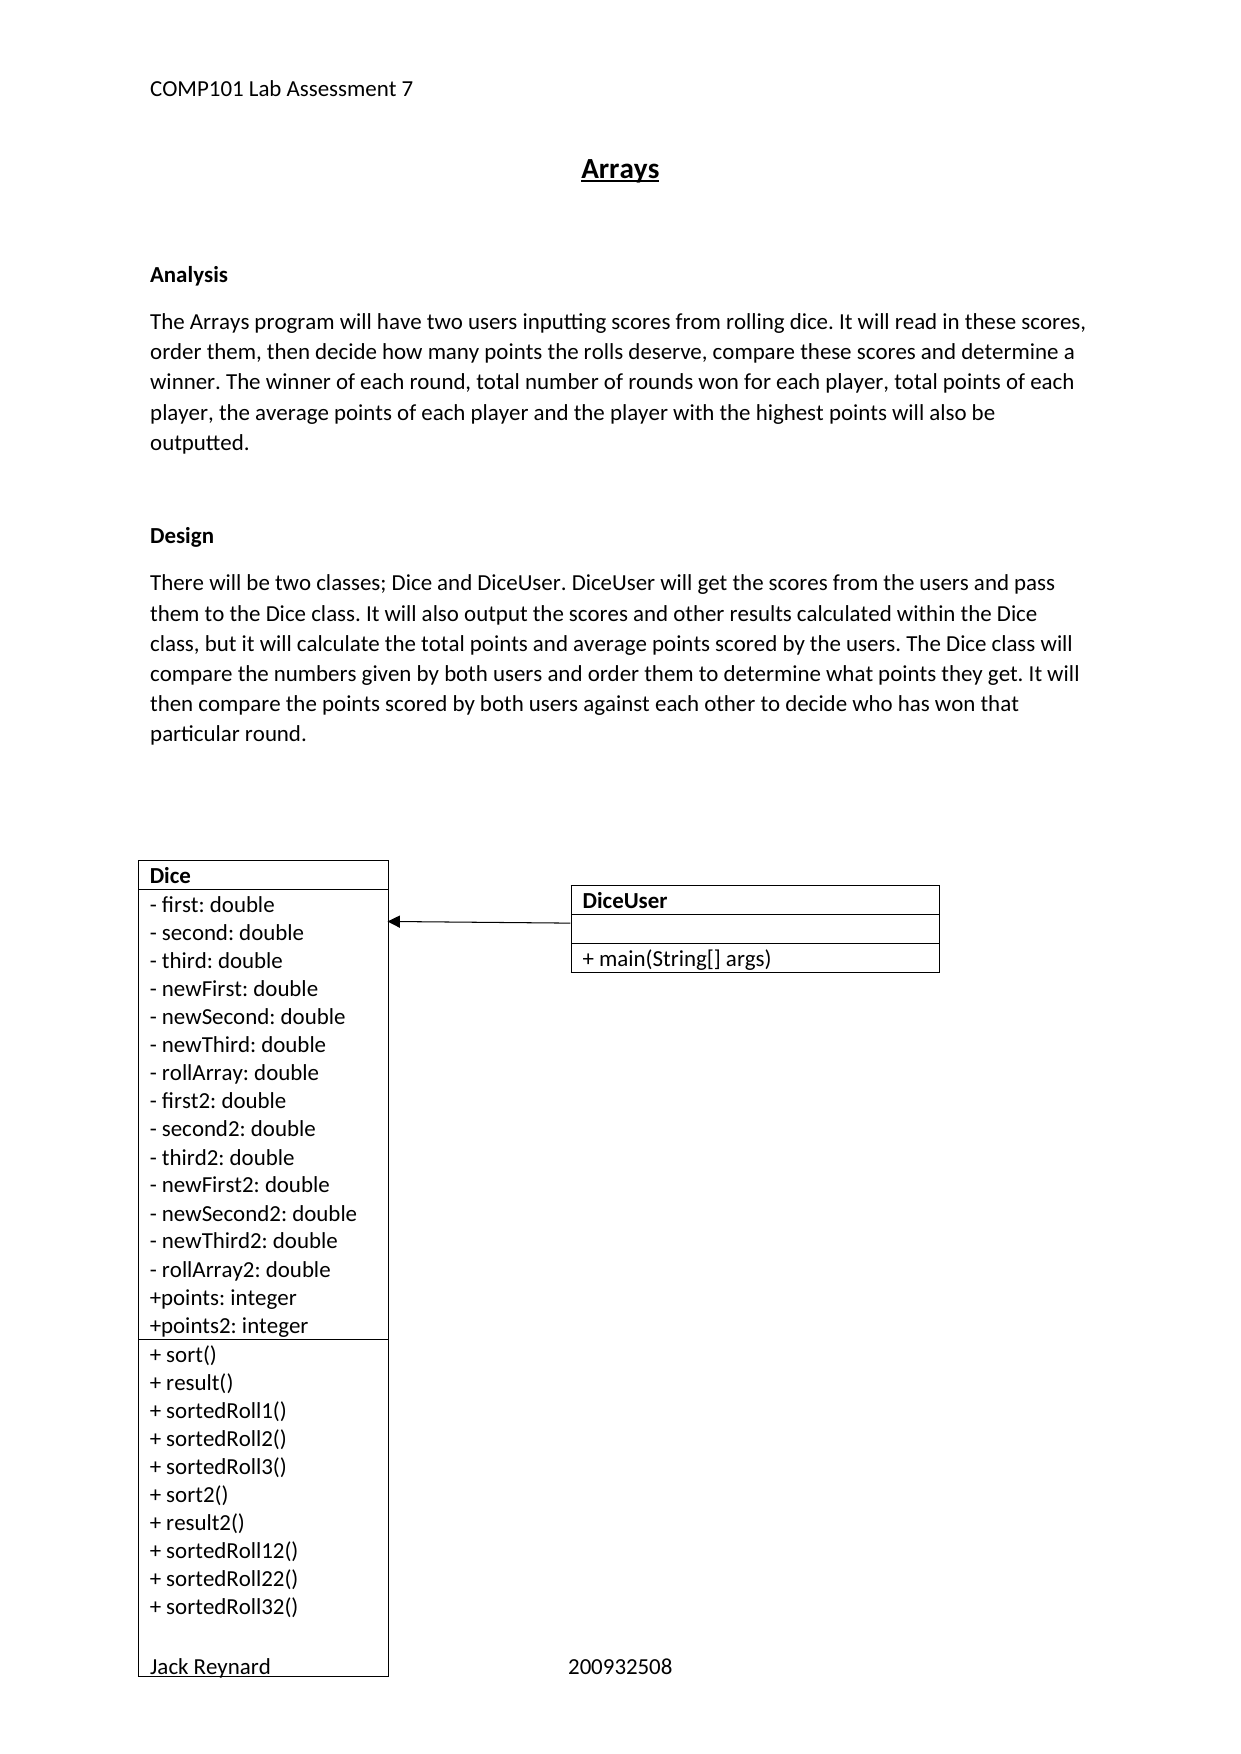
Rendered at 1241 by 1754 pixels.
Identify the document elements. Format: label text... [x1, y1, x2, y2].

text Arrays [150, 150, 1090, 186]
table_cell + main(String[] args) [572, 944, 939, 972]
text Design [150, 522, 1090, 550]
table_header DiceUser [572, 886, 939, 914]
table_header Dice [139, 861, 388, 889]
table_cell + sort() + result() + sortedRoll1() + sortedRoll2() + sortedRoll3() + sort2() + result2() + sortedRoll12() + sortedRoll22() + sortedRoll32() [139, 1340, 388, 1676]
table_cell [572, 915, 939, 943]
text There will be two classes; Dice and DiceUser. DiceUser will get the scores from the users and pass them to the Dice class. It will also output the scores and other results calculated within the Dice class, but it will calculate the total points and average points scored by the users. The Dice class will compare the numbers given by both users and order them to determine what points they get. It will then compare the points scored by both users against each other to decide who has won that particular round. [150, 568, 1090, 748]
table_cell - first: double - second: double - third: double - newFirst: double - newSecond: double - newThird: double - rollArray: double - first2: double - second2: double - third2: double - newFirst2: double - newSecond2: double - newThird2: double - rollArray2: double +points: integer +points2: integer [139, 890, 388, 1339]
text The Arrays program will have two users inputting scores from rolling dice. It will read in these scores, order them, then decide how many points the rolls deserve, compare these scores and determine a winner. The winner of each round, total number of rounds won for each player, total points of each player, the average points of each player and the player with the highest points will also be outputted. [150, 307, 1090, 456]
text Analysis [150, 260, 1090, 288]
